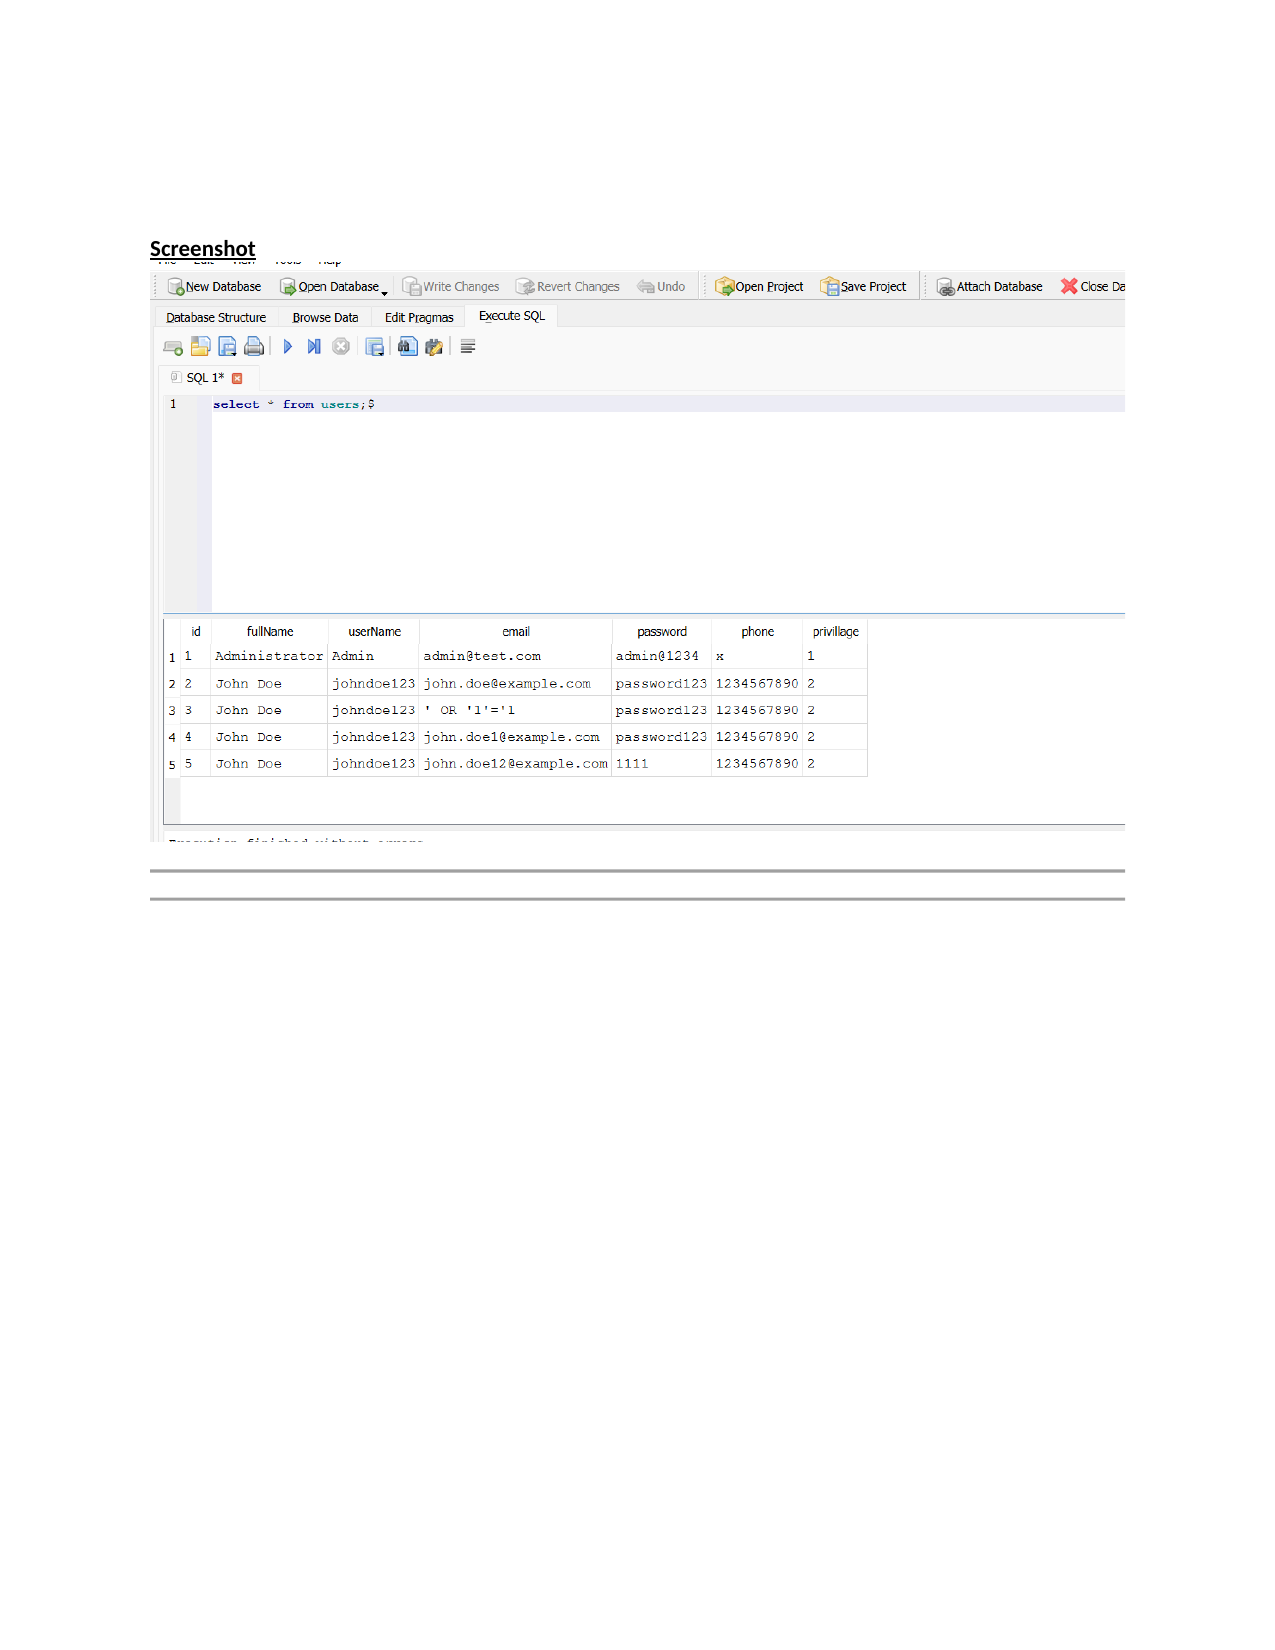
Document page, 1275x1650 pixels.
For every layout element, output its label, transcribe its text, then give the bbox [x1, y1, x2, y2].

text Screenshot [150, 234, 1125, 262]
picture [150, 262, 1125, 842]
